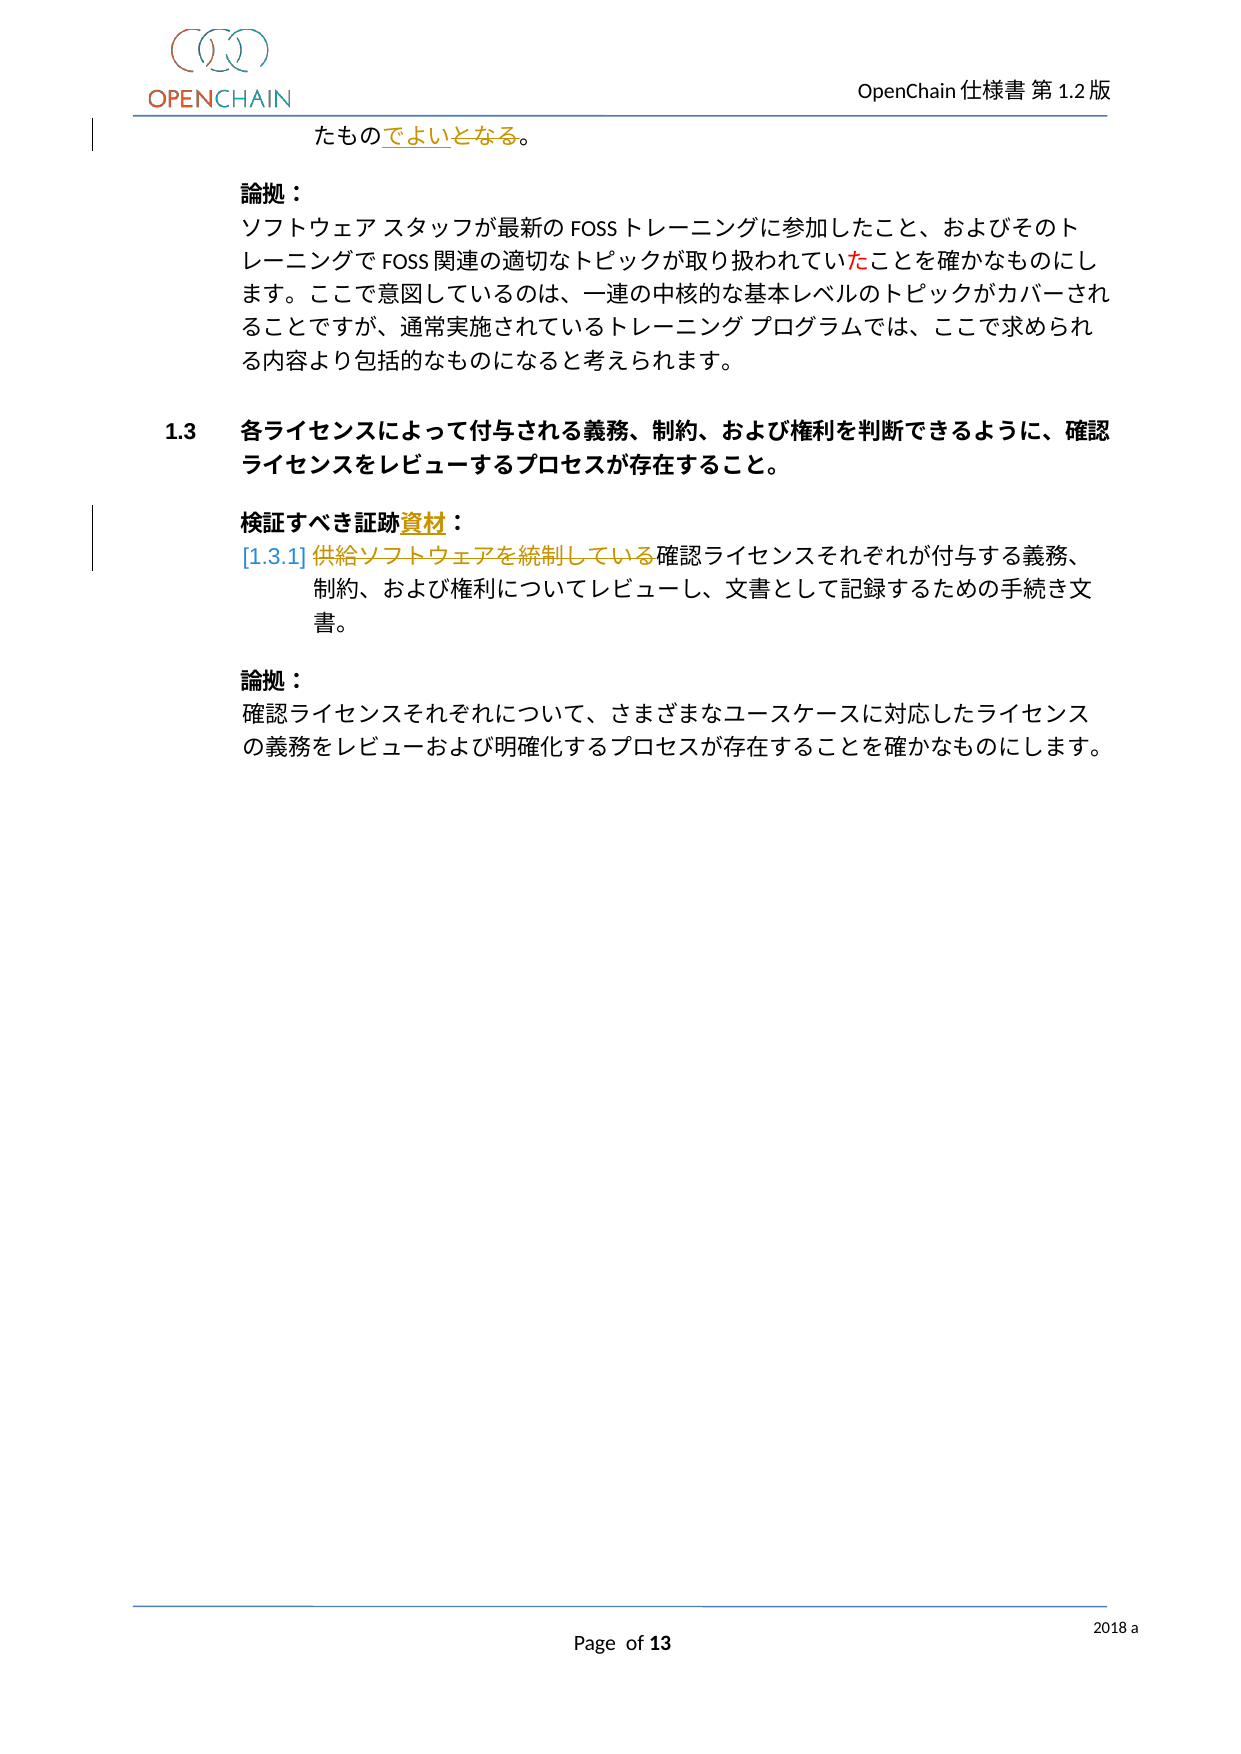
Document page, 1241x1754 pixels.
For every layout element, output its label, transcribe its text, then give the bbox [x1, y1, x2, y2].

text 論拠： [240, 663, 1112, 696]
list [242, 118, 1112, 151]
list 確認ライセンスそれぞれが付与する義務、制約、および権利についてレビューし、文書として記録するための手続き文書。 [242, 538, 1112, 638]
text ソフトウェア スタッフが最新のFOSSトレーニングに参加したこと、およびそのトレーニングでFOSS関連の適切なトピックが取り扱われていたことを確かなものにします。ここで意図しているのは、一連の中核的な基本レベルのトピックがカバーされることですが、通常実施されているトレーニング プログラムでは、ここで求められる内容より包括的なものになると考えられます。 [240, 209, 1112, 376]
text 検証すべき証跡： [240, 505, 1112, 538]
text 論拠： [240, 176, 1112, 209]
list 各ライセンスによって付与される義務、制約、および権利を判断できるように、確認ライセンスをレビューするプロセスが存在すること。 [165, 413, 1112, 480]
text 確認ライセンスそれぞれについて、さまざまなユースケースに対応したライセンスの義務をレビューおよび明確化するプロセスが存在することを確かなものにします。 [242, 696, 1112, 762]
picture [148, 29, 290, 108]
